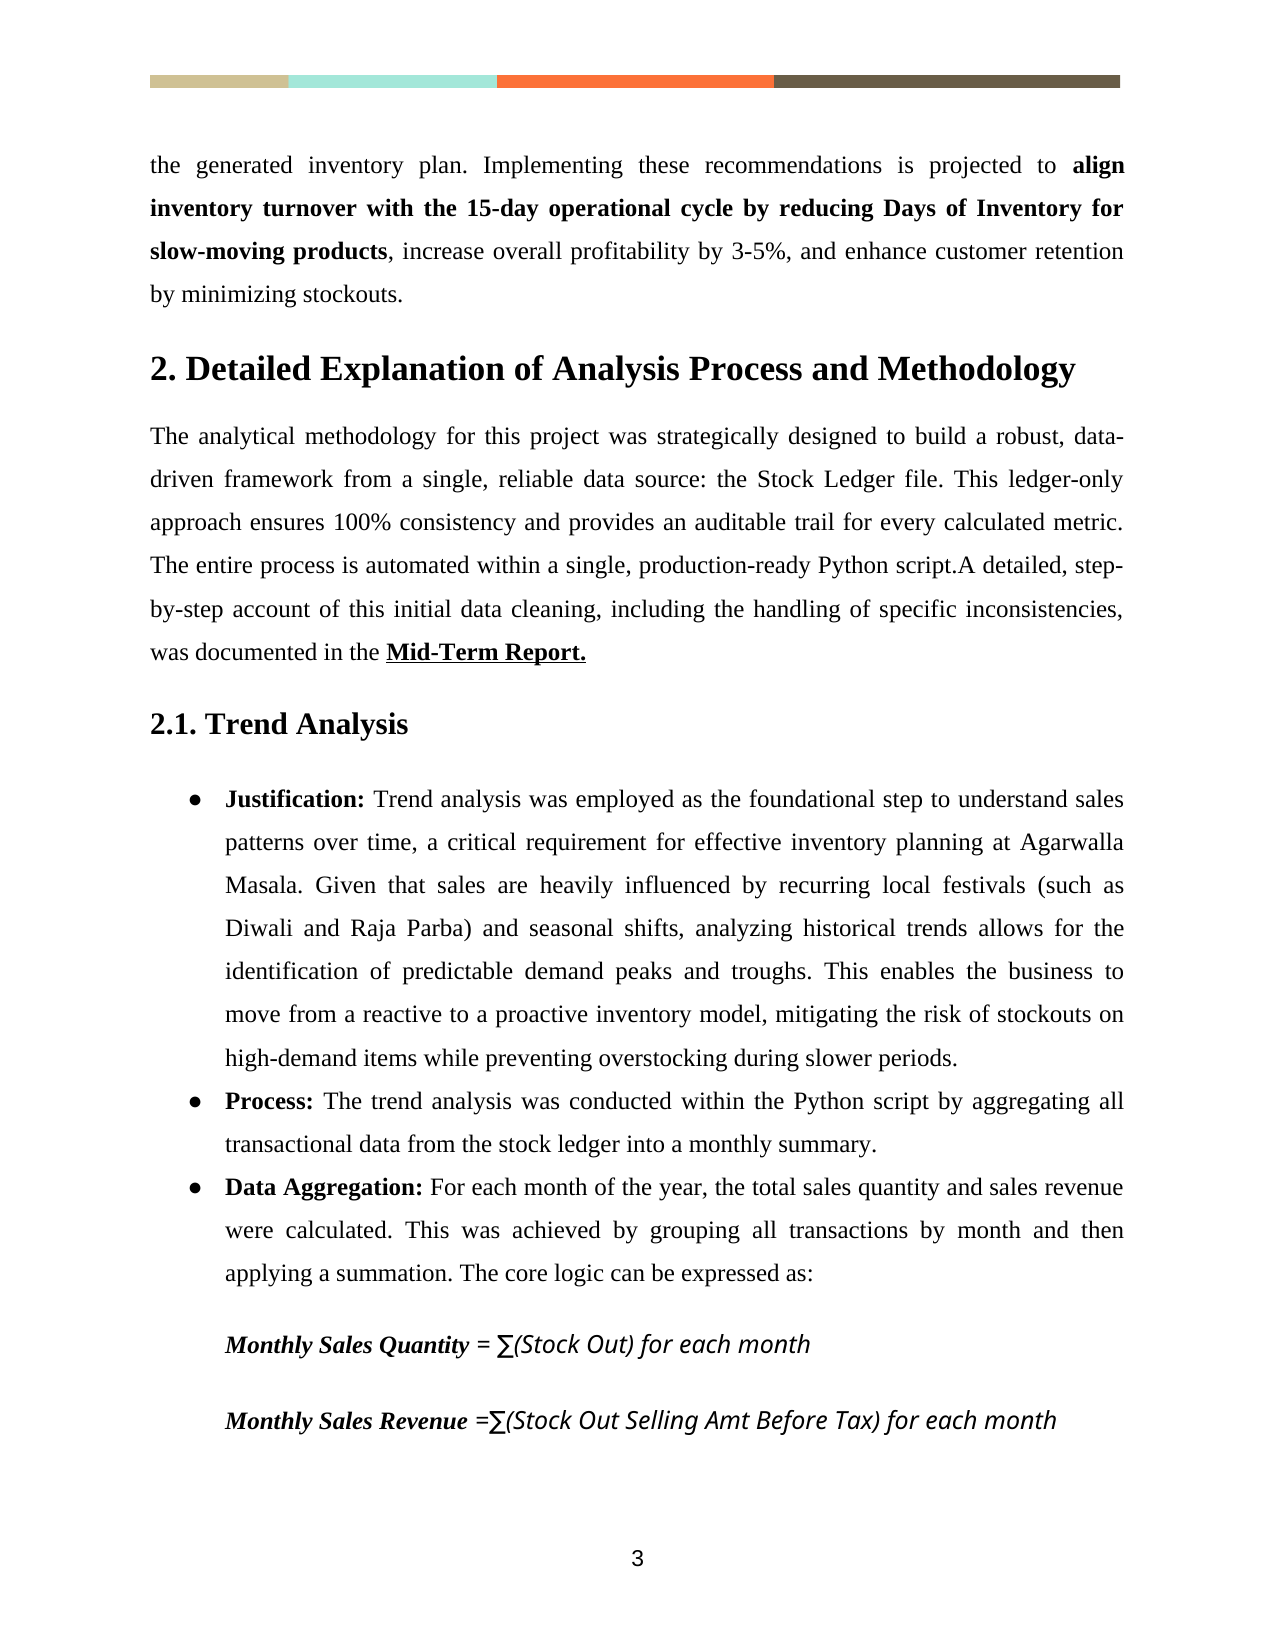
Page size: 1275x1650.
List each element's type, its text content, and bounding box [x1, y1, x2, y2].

subtitle 2. Detailed Explanation of Analysis Process and Methodology [150, 347, 1125, 388]
text Monthly Sales Revenue =∑(Stock Out Selling Amt Before Tax) for each month [225, 1402, 1125, 1436]
list Justification: Trend analysis was employed as the foundational step to understand sales patterns over time, a critical requirement for effective inventory planning at Agarwalla Masala. Given that sales are heavily influenced by recurring local festivals (such as Diwali and Raja Parba) and seasonal shifts, analyzing historical trends allows for the identification of predictable demand peaks and troughs. This enables the business to move from a reactive to a proactive inventory model, mitigating the risk of stockouts on high-demand items while preventing overstocking during slower periods. [187, 784, 1125, 1071]
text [150, 150, 1125, 308]
text Monthly Sales Quantity = ∑(Stock Out) for each month [225, 1326, 1125, 1360]
text The analytical methodology for this project was strategically designed to build a robust, data-driven framework from a single, reliable data source: the Stock Ledger file. This ledger-only approach ensures 100% consistency and provides an auditable trail for every calculated metric. The entire process is automated within a single, production-ready Python script.A detailed, step-by-step account of this initial data cleaning, including the handling of specific inconsistencies, was documented in the Mid-Term Report. [150, 421, 1125, 666]
subtitle 2.1. Trend Analysis [150, 705, 1125, 741]
list Data Aggregation: For each month of the year, the total sales quantity and sales revenue were calculated. This was achieved by grouping all transactions by month and then applying a summation. The core logic can be expressed as: [187, 1172, 1125, 1287]
picture [150, 75, 1121, 88]
list Process: The trend analysis was conducted within the Python script by aggregating all transactional data from the stock ledger into a monthly summary. [187, 1086, 1125, 1158]
